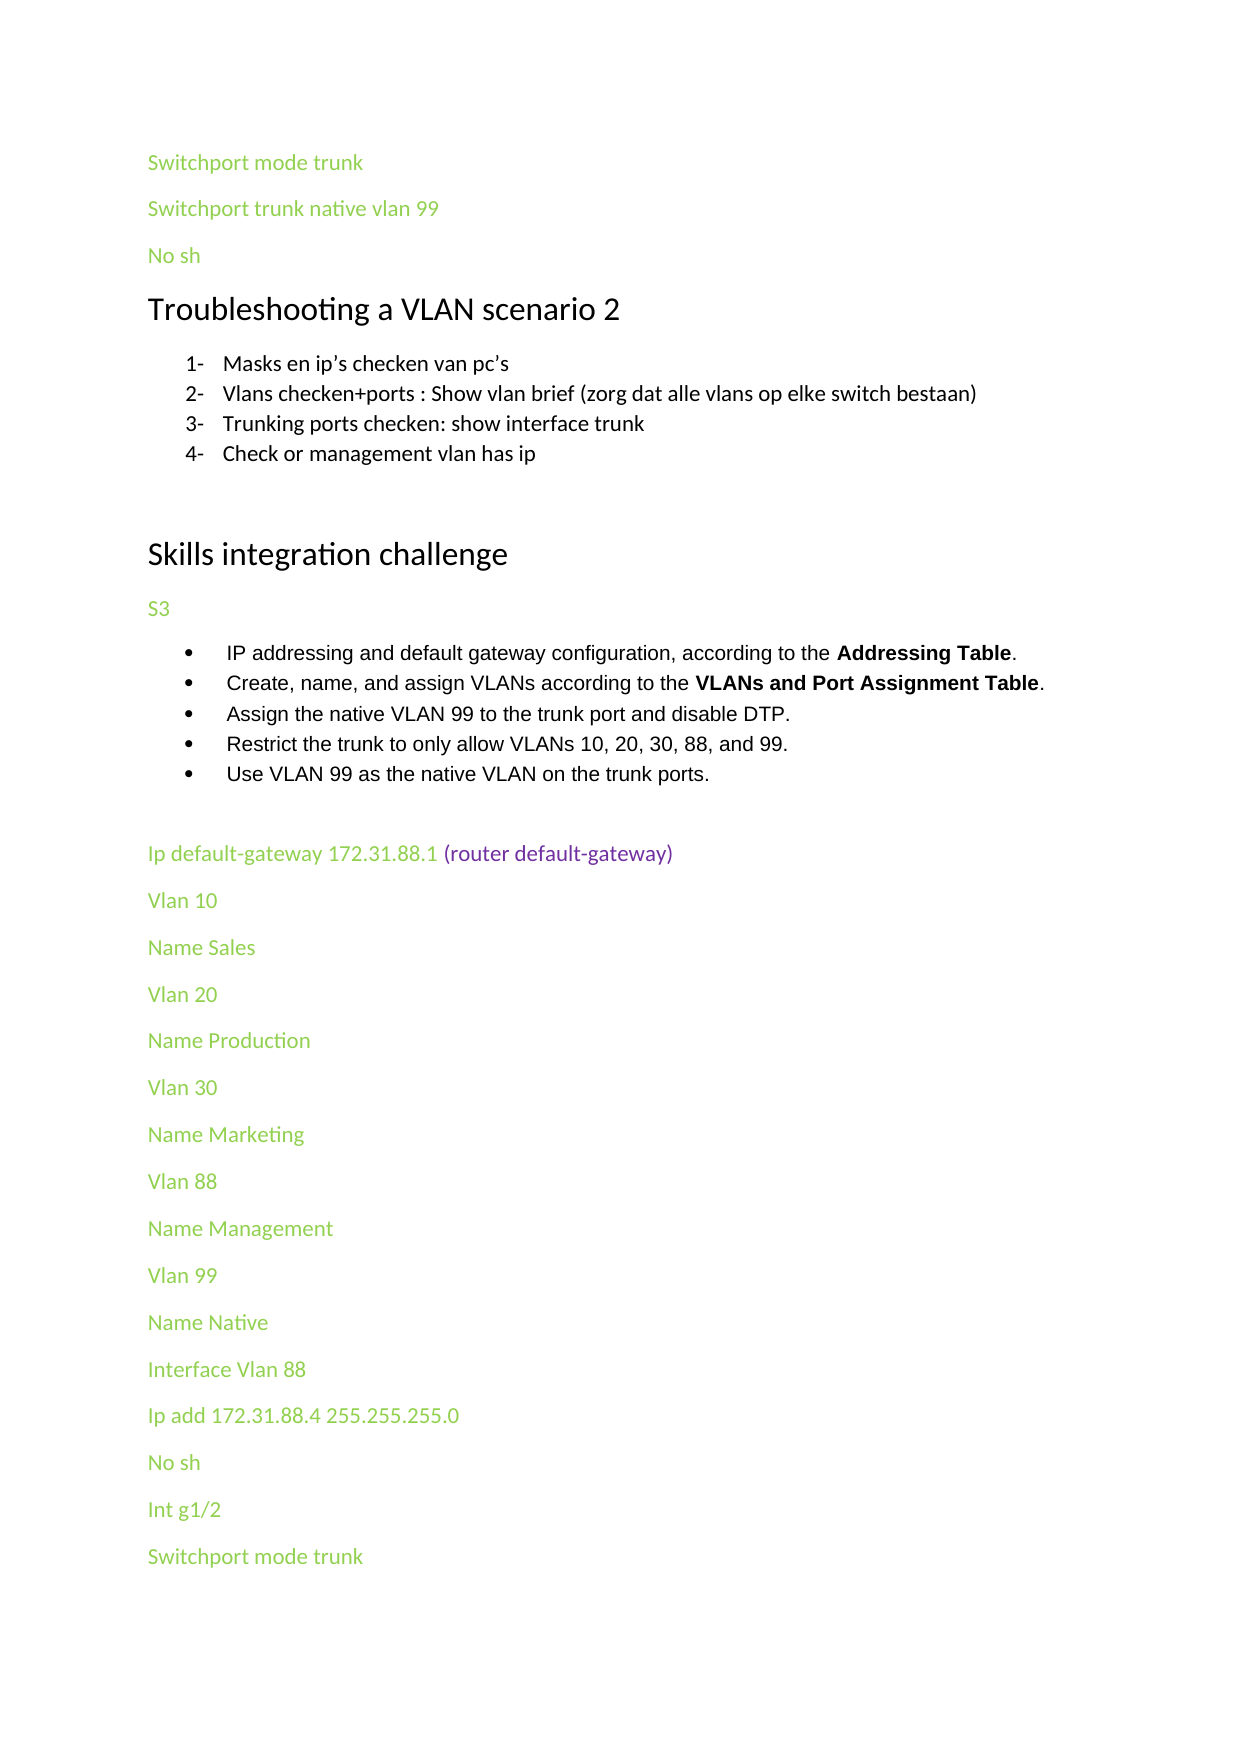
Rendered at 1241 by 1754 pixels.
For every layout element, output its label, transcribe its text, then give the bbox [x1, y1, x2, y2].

text Vlan 30 [148, 1073, 1093, 1102]
text Int g1/2 [148, 1495, 1093, 1523]
text No sh [148, 241, 1093, 269]
text Name Marketing [148, 1120, 1093, 1148]
text Name Native [148, 1308, 1093, 1336]
list Vlans checken+ports : Show vlan brief (zorg dat alle vlans op elke switch bestaan) [185, 379, 1093, 407]
text Ip add 172.31.88.4 255.255.255.0 [148, 1402, 1093, 1430]
text Vlan 20 [148, 980, 1093, 1008]
text Troubleshooting a VLAN scenario 2 [148, 288, 1093, 329]
text  Use VLAN 99 as the native VLAN on the trunk ports. [185, 762, 1093, 786]
text S3 [148, 594, 1093, 622]
text  IP addressing and default gateway configuration, according to the Addressing Table. [185, 641, 1093, 665]
text Switchport mode trunk [148, 1542, 1093, 1570]
text Vlan 99 [148, 1261, 1093, 1289]
text Vlan 88 [148, 1167, 1093, 1195]
text Interface Vlan 88 [148, 1355, 1093, 1383]
text Name Production [148, 1027, 1093, 1055]
text  Assign the native VLAN 99 to the trunk port and disable DTP. [185, 701, 1093, 725]
text Name Management [148, 1214, 1093, 1242]
text Switchport mode trunk [148, 148, 1093, 176]
text Switchport trunk native vlan 99 [148, 194, 1093, 222]
text Name Sales [148, 933, 1093, 961]
text  Restrict the trunk to only allow VLANs 10, 20, 30, 88, and 99. [185, 732, 1093, 756]
list Check or management vlan has ip [185, 439, 1093, 467]
list Masks en ip’s checken van pc’s [185, 349, 1093, 377]
text  Create, name, and assign VLANs according to the VLANs and Port Assignment Table. [185, 671, 1093, 695]
list Trunking ports checken: show interface trunk [185, 409, 1093, 437]
text No sh [148, 1448, 1093, 1477]
text Skills integration challenge [148, 533, 1093, 574]
text Ip default-gateway 172.31.88.1 (router default-gateway) [148, 839, 1093, 867]
text Vlan 10 [148, 886, 1093, 914]
